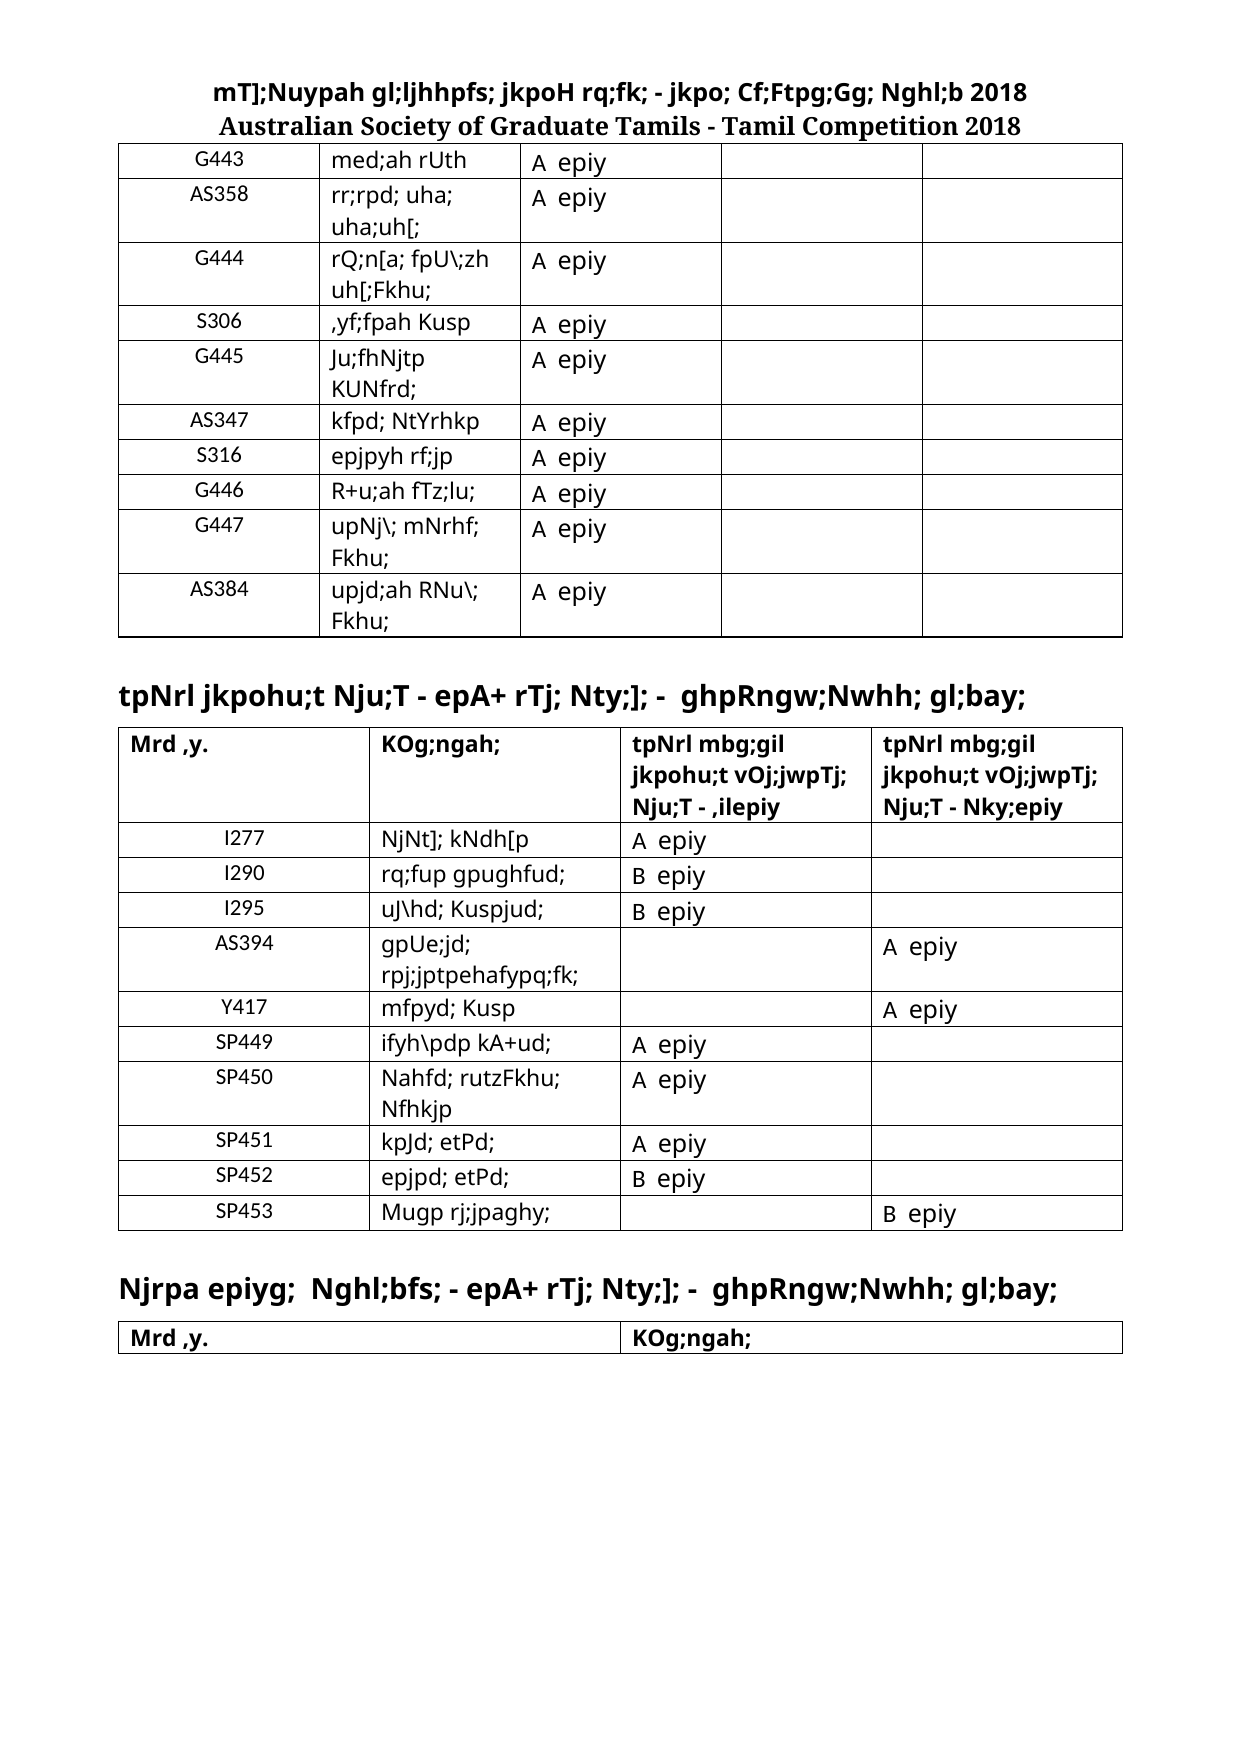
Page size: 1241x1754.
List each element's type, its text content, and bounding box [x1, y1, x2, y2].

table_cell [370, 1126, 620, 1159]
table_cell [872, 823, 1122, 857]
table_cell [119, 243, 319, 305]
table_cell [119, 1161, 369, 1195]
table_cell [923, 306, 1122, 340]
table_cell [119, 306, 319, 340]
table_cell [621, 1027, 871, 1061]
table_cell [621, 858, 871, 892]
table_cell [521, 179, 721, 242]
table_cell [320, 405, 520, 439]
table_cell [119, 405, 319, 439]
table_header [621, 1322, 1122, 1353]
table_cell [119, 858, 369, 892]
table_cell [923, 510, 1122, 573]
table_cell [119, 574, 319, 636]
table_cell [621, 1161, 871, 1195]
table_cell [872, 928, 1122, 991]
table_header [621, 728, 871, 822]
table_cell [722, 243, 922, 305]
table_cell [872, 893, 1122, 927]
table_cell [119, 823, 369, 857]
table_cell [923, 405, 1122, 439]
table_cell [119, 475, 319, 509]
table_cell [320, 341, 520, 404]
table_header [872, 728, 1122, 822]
title tpNrl jkpohu;t Nju;T - epA+ rTj; Nty;]; - ghpRngw;Nwhh; gl;bay; [118, 675, 1122, 714]
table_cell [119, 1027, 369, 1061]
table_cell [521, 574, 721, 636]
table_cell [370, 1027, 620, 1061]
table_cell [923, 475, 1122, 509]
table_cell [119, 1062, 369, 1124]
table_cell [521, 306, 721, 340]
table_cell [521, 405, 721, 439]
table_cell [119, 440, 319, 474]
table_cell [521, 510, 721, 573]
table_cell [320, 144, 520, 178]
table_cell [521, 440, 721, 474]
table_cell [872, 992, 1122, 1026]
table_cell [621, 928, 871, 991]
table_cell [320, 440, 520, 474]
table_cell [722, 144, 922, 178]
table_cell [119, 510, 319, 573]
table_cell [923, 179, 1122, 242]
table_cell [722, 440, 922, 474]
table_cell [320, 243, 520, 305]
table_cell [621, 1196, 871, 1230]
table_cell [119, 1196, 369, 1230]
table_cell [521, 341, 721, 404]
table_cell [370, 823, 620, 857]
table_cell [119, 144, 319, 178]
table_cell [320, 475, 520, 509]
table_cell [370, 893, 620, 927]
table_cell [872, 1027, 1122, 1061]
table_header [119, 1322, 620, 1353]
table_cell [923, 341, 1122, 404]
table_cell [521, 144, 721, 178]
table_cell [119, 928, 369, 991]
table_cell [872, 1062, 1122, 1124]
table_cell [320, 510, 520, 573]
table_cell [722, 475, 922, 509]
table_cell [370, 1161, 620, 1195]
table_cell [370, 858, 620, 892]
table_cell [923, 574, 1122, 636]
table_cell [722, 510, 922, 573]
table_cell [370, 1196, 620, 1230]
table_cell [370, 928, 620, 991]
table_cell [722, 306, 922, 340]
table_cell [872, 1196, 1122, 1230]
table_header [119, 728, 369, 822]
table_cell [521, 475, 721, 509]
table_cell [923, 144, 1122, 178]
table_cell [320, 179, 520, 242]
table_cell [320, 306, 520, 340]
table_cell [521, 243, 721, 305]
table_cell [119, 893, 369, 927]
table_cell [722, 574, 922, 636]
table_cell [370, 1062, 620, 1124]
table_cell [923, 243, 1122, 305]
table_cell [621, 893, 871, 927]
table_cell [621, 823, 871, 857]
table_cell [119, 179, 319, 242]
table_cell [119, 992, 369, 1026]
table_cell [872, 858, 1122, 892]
title Njrpa epiyg; Nghl;bfs; - epA+ rTj; Nty;]; - ghpRngw;Nwhh; gl;bay; [118, 1268, 1122, 1308]
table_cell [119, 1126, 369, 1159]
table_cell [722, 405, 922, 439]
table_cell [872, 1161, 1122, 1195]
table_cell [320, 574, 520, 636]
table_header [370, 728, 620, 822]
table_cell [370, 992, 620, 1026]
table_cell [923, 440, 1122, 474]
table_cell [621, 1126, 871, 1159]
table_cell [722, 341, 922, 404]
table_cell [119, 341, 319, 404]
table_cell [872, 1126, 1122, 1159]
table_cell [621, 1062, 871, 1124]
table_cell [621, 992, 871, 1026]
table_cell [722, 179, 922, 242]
